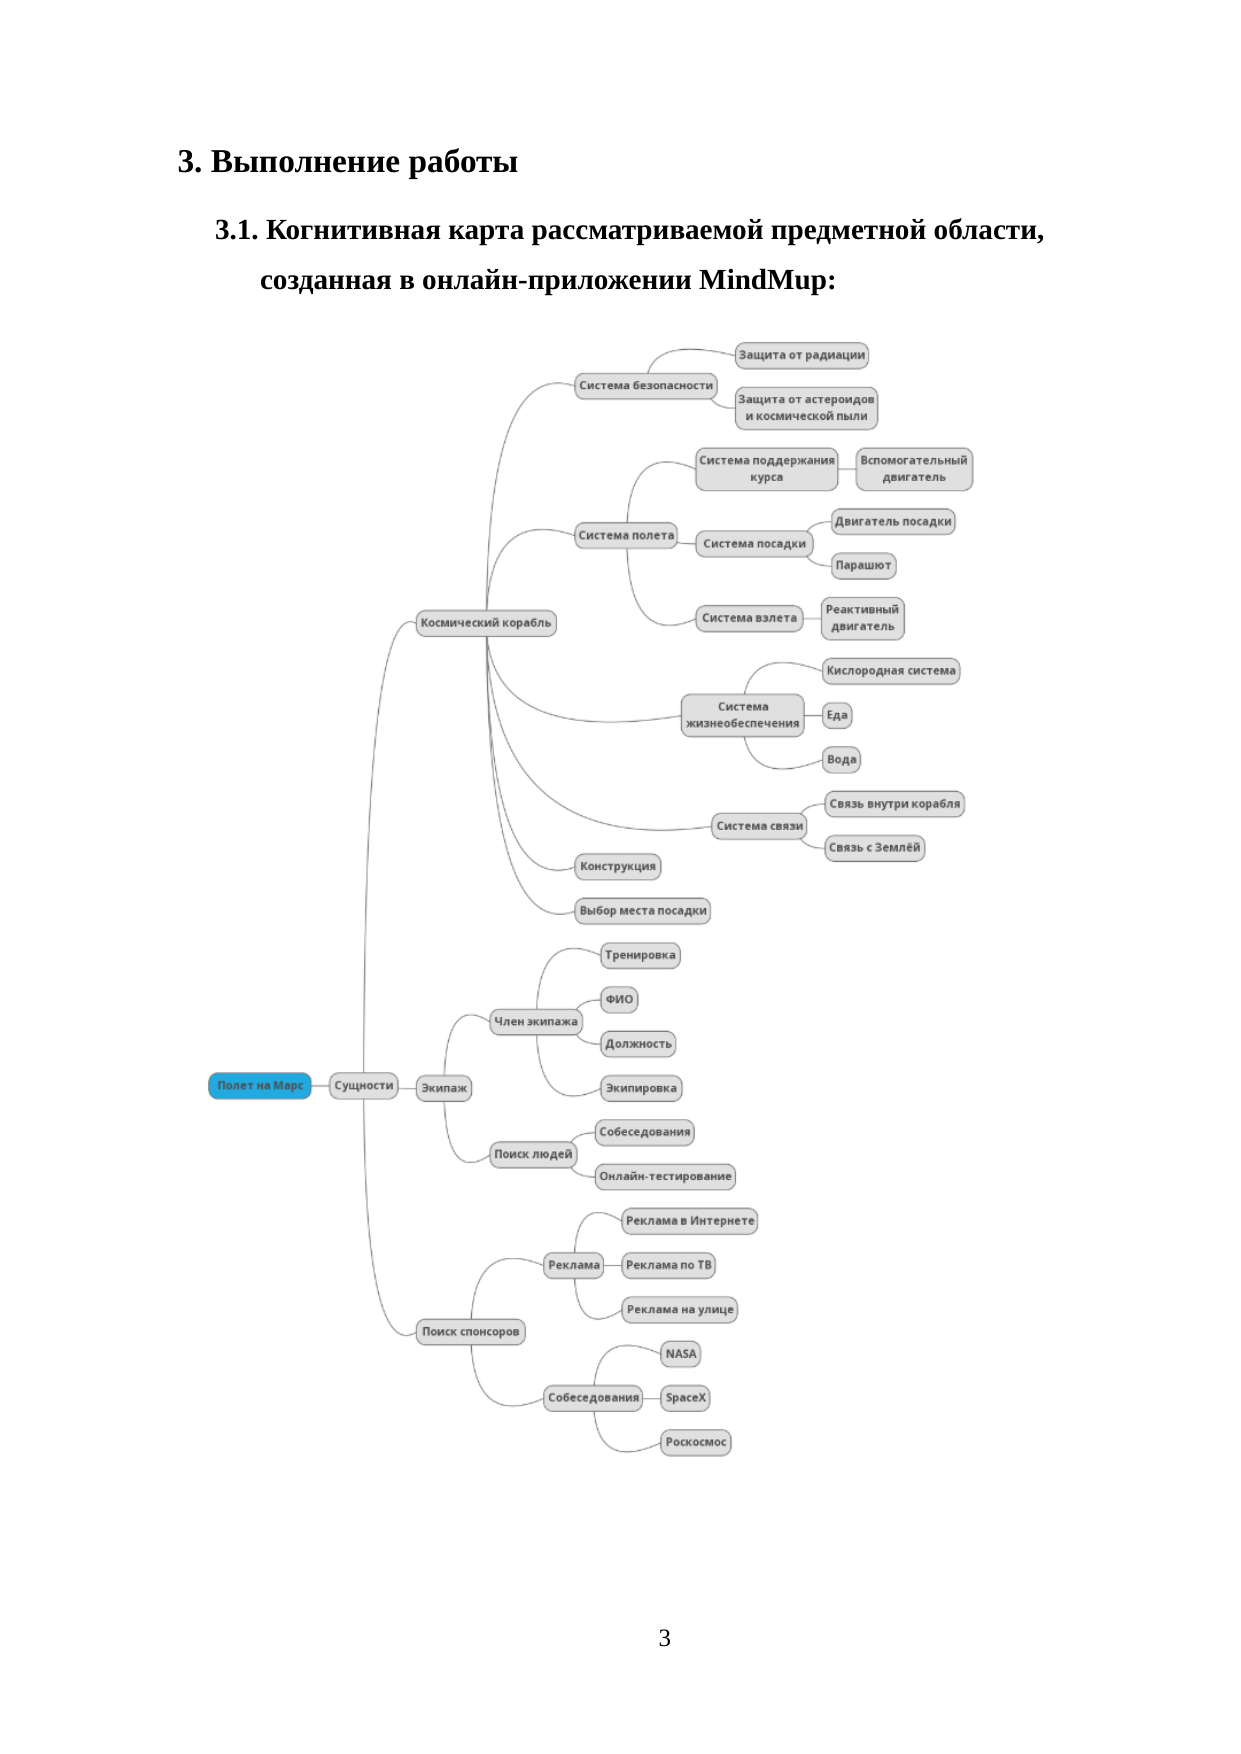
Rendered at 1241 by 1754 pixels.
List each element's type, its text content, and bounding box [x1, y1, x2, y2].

subtitle Выполнение работы [177, 142, 1152, 180]
picture [184, 318, 999, 1482]
subtitle Когнитивная карта рассматриваемой предметной области, созданная в онлайн-приложении MindMup: [215, 212, 1152, 296]
